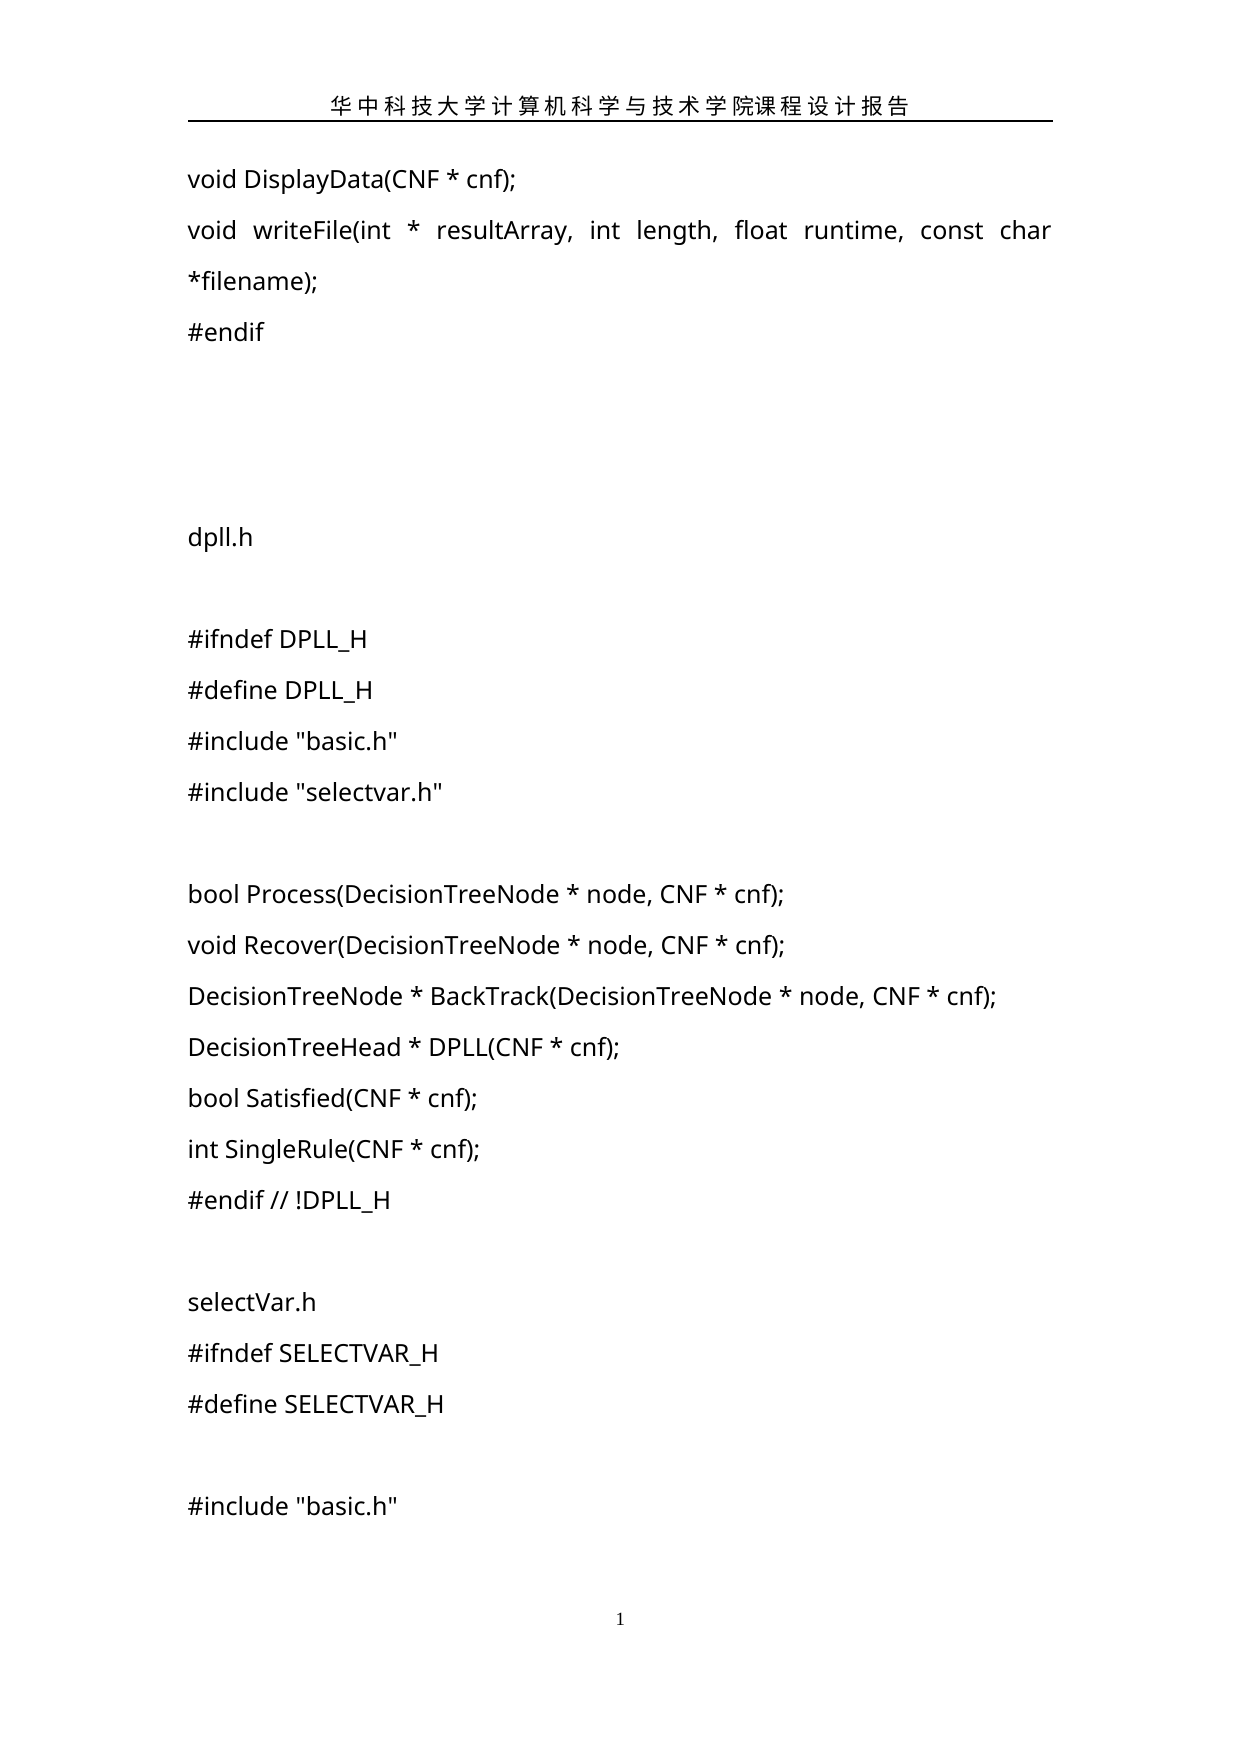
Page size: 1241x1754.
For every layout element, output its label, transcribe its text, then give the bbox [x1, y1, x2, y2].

text #endif [187, 315, 1053, 349]
text void writeFile(int * resultArray, int length, float runtime, const char *filename); [187, 213, 1053, 298]
text bool Satisfied(CNF * cnf); [187, 1081, 1053, 1115]
text bool Process(DecisionTreeNode * node, CNF * cnf); [187, 877, 1053, 911]
text #ifndef SELECTVAR_H [187, 1336, 1053, 1370]
text #include "selectvar.h" [187, 774, 1053, 808]
text DecisionTreeNode * BackTrack(DecisionTreeNode * node, CNF * cnf); [187, 979, 1053, 1013]
text #include "basic.h" [187, 1489, 1053, 1523]
text #define SELECTVAR_H [187, 1387, 1053, 1421]
text int SingleRule(CNF * cnf); [187, 1132, 1053, 1166]
text void DisplayData(CNF * cnf); [187, 162, 1053, 196]
text #define DPLL_H [187, 672, 1053, 706]
text dpll.h [187, 519, 1053, 553]
text #ifndef DPLL_H [187, 621, 1053, 655]
text DecisionTreeHead * DPLL(CNF * cnf); [187, 1030, 1053, 1064]
text selectVar.h [187, 1285, 1053, 1319]
text void Recover(DecisionTreeNode * node, CNF * cnf); [187, 928, 1053, 962]
text #endif // !DPLL_H [187, 1183, 1053, 1217]
text #include "basic.h" [187, 723, 1053, 757]
